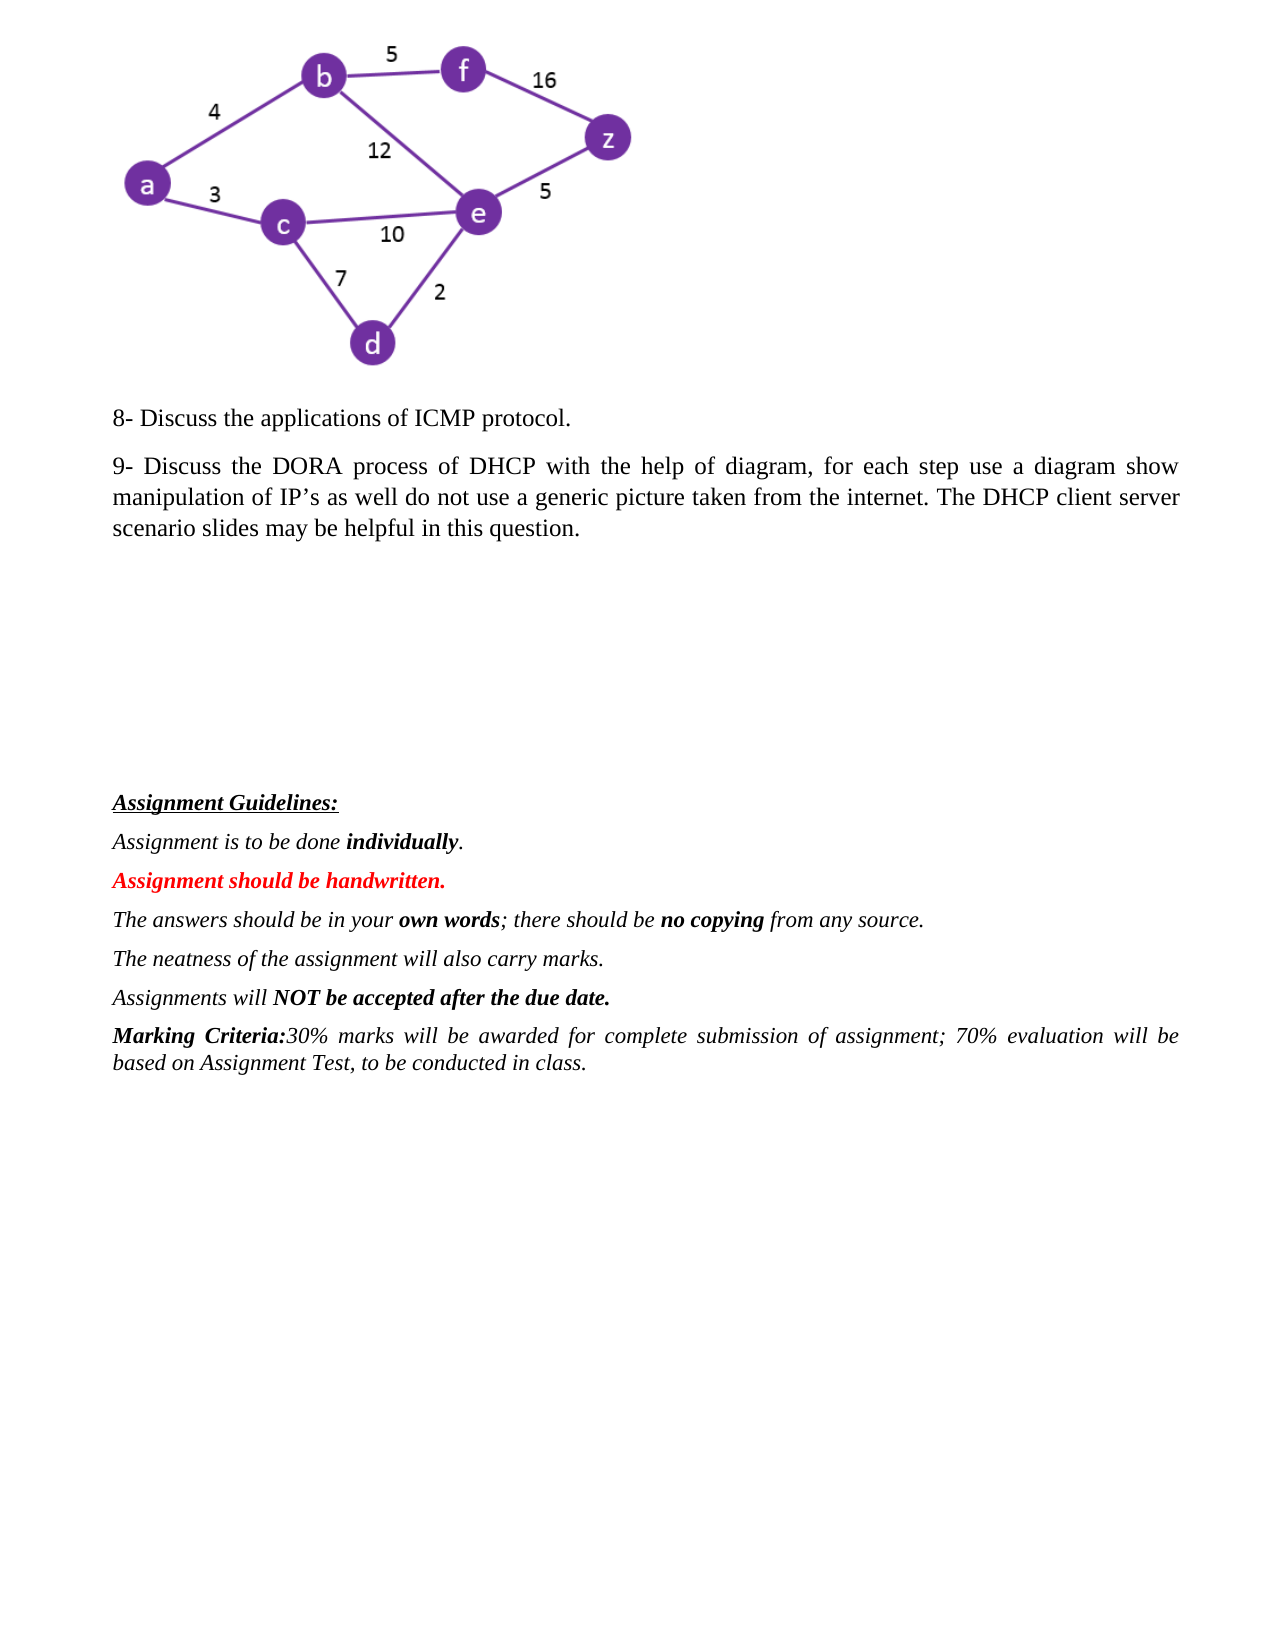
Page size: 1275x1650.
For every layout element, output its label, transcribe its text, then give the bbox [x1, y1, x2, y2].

text Assignment is to be done individually. [112, 828, 1181, 854]
text Assignments will NOT be accepted after the due date. [112, 983, 1181, 1010]
text Assignment Guidelines: [112, 789, 1181, 816]
text Marking Criteria:30% marks will be awarded for complete submission of assignment; 70% evaluation will be based on Assignment Test, to be conducted in class. [112, 1022, 1181, 1075]
text Assignment should be handwritten. [112, 867, 1181, 893]
text The neatness of the assignment will also carry marks. [112, 945, 1181, 971]
text The answers should be in your own words; there should be no copying from any source. [112, 906, 1181, 932]
text 8- Discuss the applications of ICMP protocol. [112, 403, 1181, 432]
picture [112, 28, 645, 379]
text 9- Discuss the DORA process of DHCP with the help of diagram, for each step use a diagram show manipulation of IP’s as well do not use a generic picture taken from the internet. The DHCP client server scenario slides may be helpful in this question. [112, 451, 1181, 542]
